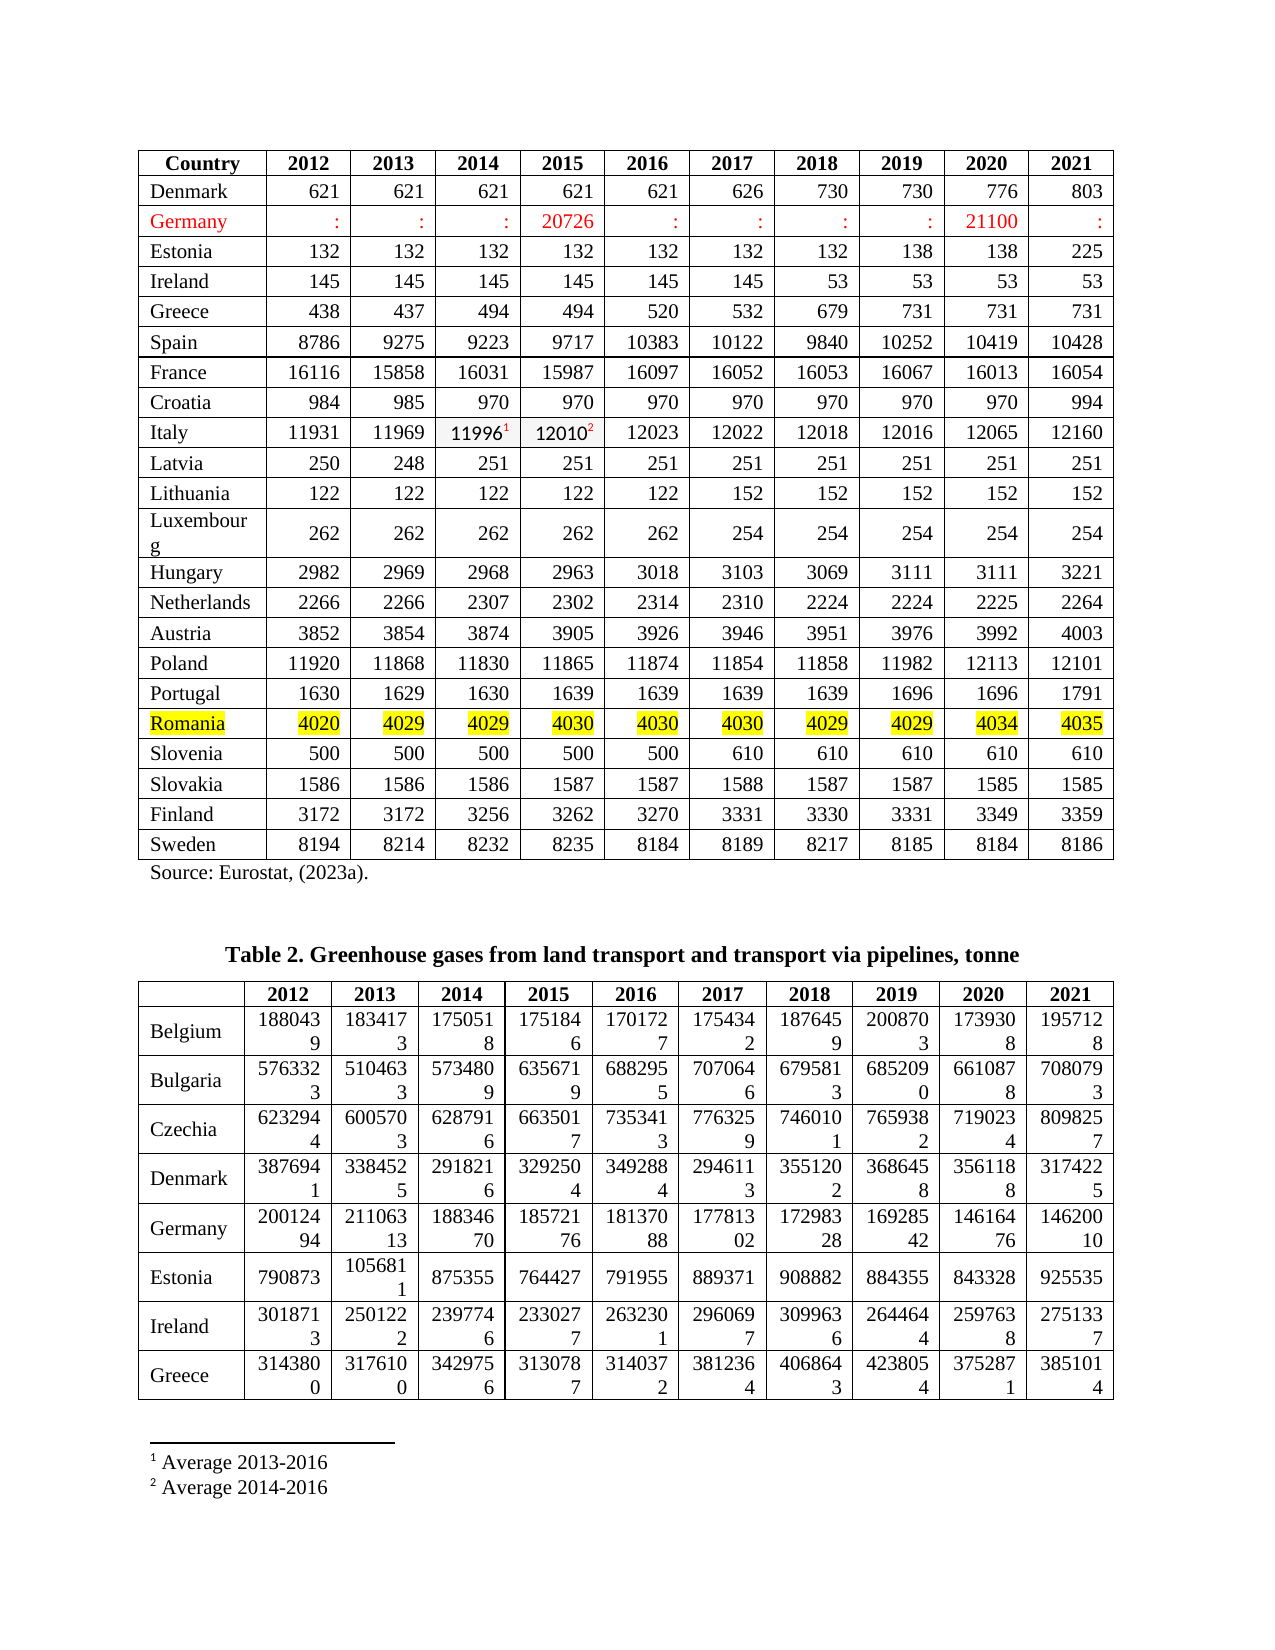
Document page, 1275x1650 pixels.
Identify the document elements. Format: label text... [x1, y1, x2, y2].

table_cell Sweden [139, 830, 266, 859]
table_cell 8194 [267, 830, 350, 859]
table_cell 145 [521, 267, 604, 296]
table_cell 9840 [775, 327, 859, 356]
table_cell 132 [775, 237, 859, 266]
table_cell 1629 [351, 679, 435, 708]
table_cell Estonia [139, 1253, 244, 1301]
table_cell 254 [690, 509, 774, 557]
table_cell 5734809 [419, 1056, 504, 1104]
table_header 2016 [605, 151, 689, 175]
table_cell 8217 [775, 830, 859, 859]
table_cell 776 [945, 176, 1028, 205]
table_cell 11920 [267, 648, 350, 677]
table_cell 3561188 [940, 1154, 1026, 1202]
table_cell 251 [775, 448, 859, 477]
table_cell 884355 [853, 1253, 939, 1301]
table_cell Lithuania [139, 478, 266, 507]
table_cell 16097 [605, 358, 689, 387]
table_cell 520 [605, 297, 689, 326]
table_cell 11858 [775, 648, 859, 677]
table_cell 610 [860, 739, 944, 768]
table_cell 2330277 [506, 1302, 592, 1350]
table_cell 132 [436, 237, 520, 266]
table_cell 2224 [860, 588, 944, 617]
table_cell 3905 [521, 618, 604, 647]
table_cell 790873 [245, 1253, 331, 1301]
table_cell 6356719 [506, 1056, 592, 1104]
table_cell 3256 [436, 799, 520, 828]
table_cell 1587 [860, 769, 944, 798]
table_cell 16054 [1029, 358, 1113, 387]
table_cell 12101 [1029, 648, 1113, 677]
table_cell 16053 [775, 358, 859, 387]
table_cell 2644644 [853, 1302, 939, 1350]
table_cell 3854 [351, 618, 435, 647]
table_cell 18834670 [419, 1204, 504, 1252]
table_cell 3111 [945, 558, 1028, 587]
table_cell Ireland [139, 267, 266, 296]
table_cell 1739308 [940, 1007, 1026, 1055]
table_cell 1876459 [767, 1007, 852, 1055]
table_cell 11874 [605, 648, 689, 677]
table_header 2013 [351, 151, 435, 175]
table_cell 12022 [690, 418, 774, 447]
table_cell 3359 [1029, 799, 1113, 828]
table_cell 262 [605, 509, 689, 557]
table_cell 152 [690, 478, 774, 507]
table_cell : [267, 206, 350, 236]
table_cell Czechia [139, 1105, 244, 1153]
table_header 2020 [945, 151, 1028, 175]
table_cell 10419 [945, 327, 1028, 356]
table_cell 21106313 [332, 1204, 418, 1252]
table_cell 730 [860, 176, 944, 205]
table_cell 3812364 [679, 1351, 766, 1399]
table_cell 122 [521, 478, 604, 507]
table_cell 53 [945, 267, 1028, 296]
table_cell 1586 [436, 769, 520, 798]
table_cell 3851014 [1027, 1351, 1113, 1399]
table_cell 251 [690, 448, 774, 477]
table_cell : [605, 206, 689, 236]
table_cell 1585 [1029, 769, 1113, 798]
table_cell 3686458 [853, 1154, 939, 1202]
table_cell 1791 [1029, 679, 1113, 708]
table_cell 3926 [605, 618, 689, 647]
table_cell Latvia [139, 448, 266, 477]
table_cell 1056811 [332, 1253, 418, 1301]
table_cell 3099636 [767, 1302, 852, 1350]
table_cell 3852 [267, 618, 350, 647]
table_cell 10428 [1029, 327, 1113, 356]
table_cell 3221 [1029, 558, 1113, 587]
table_header 2012 [245, 982, 331, 1006]
table_header 2021 [1027, 982, 1113, 1006]
table_cell 132 [690, 237, 774, 266]
table_cell 875355 [419, 1253, 504, 1301]
table_cell 2314 [605, 588, 689, 617]
table_cell 11996 [436, 418, 520, 447]
table_cell 145 [690, 267, 774, 296]
table_cell Ireland [139, 1302, 244, 1350]
table_cell 2968 [436, 558, 520, 587]
table_cell 7190234 [940, 1105, 1026, 1153]
table_cell 152 [775, 478, 859, 507]
table_cell 3874 [436, 618, 520, 647]
table_cell Bulgaria [139, 1056, 244, 1104]
table_cell 11865 [521, 648, 604, 677]
table_cell 12010 [521, 418, 604, 447]
table_cell 2310 [690, 588, 774, 617]
table_cell 621 [521, 176, 604, 205]
table_cell 494 [436, 297, 520, 326]
table_cell 621 [351, 176, 435, 205]
table_cell 10383 [605, 327, 689, 356]
table_cell 2224 [775, 588, 859, 617]
table_cell 11931 [267, 418, 350, 447]
table_cell 2751337 [1027, 1302, 1113, 1350]
table_cell 994 [1029, 388, 1113, 417]
table_cell 984 [267, 388, 350, 417]
table_cell 3876941 [245, 1154, 331, 1202]
table_header 2014 [419, 982, 504, 1006]
table_cell 4030 [521, 709, 604, 738]
table_cell 16067 [860, 358, 944, 387]
table_cell 6232944 [245, 1105, 331, 1153]
table_cell 8214 [351, 830, 435, 859]
table_cell 4029 [436, 709, 520, 738]
table_cell 16031 [436, 358, 520, 387]
table_cell 621 [267, 176, 350, 205]
table_header 2020 [940, 982, 1026, 1006]
table_cell 1750518 [419, 1007, 504, 1055]
table_cell 1696 [860, 679, 944, 708]
table_cell 6852090 [853, 1056, 939, 1104]
table_cell 2597638 [940, 1302, 1026, 1350]
table_cell 7763259 [679, 1105, 766, 1153]
table_cell Belgium [139, 1007, 244, 1055]
table_cell 132 [605, 237, 689, 266]
table_cell 3976 [860, 618, 944, 647]
table_cell 1639 [605, 679, 689, 708]
table_cell Greece [139, 297, 266, 326]
table_cell 2969 [351, 558, 435, 587]
table_cell 791955 [593, 1253, 678, 1301]
table_cell 3951 [775, 618, 859, 647]
table_cell Slovenia [139, 739, 266, 768]
table_cell 251 [1029, 448, 1113, 477]
table_cell 11868 [351, 648, 435, 677]
table_cell 262 [267, 509, 350, 557]
table_cell 132 [351, 237, 435, 266]
table_cell 1630 [436, 679, 520, 708]
table_cell 16013 [945, 358, 1028, 387]
table_header Country [139, 151, 266, 175]
table_cell 1587 [605, 769, 689, 798]
table_cell 262 [521, 509, 604, 557]
table_cell 3262 [521, 799, 604, 828]
table_cell 3292504 [506, 1154, 592, 1202]
table_cell 251 [945, 448, 1028, 477]
table_cell 1880439 [245, 1007, 331, 1055]
table_cell Croatia [139, 388, 266, 417]
table_cell 8235 [521, 830, 604, 859]
table_header 2019 [853, 982, 939, 1006]
table_cell 138 [860, 237, 944, 266]
table_cell 3018 [605, 558, 689, 587]
table_cell 12160 [1029, 418, 1113, 447]
table_cell 145 [351, 267, 435, 296]
table_cell 3172 [267, 799, 350, 828]
table_cell 8185 [860, 830, 944, 859]
table_cell 3111 [860, 558, 944, 587]
table_cell 3143800 [245, 1351, 331, 1399]
table_cell 1588 [690, 769, 774, 798]
table_cell 254 [860, 509, 944, 557]
table_cell 1630 [267, 679, 350, 708]
table_cell 251 [521, 448, 604, 477]
table_cell 15858 [351, 358, 435, 387]
table_cell 500 [351, 739, 435, 768]
table_cell 262 [351, 509, 435, 557]
table_cell Finland [139, 799, 266, 828]
table_cell 8232 [436, 830, 520, 859]
table_cell 254 [775, 509, 859, 557]
table_cell 4030 [690, 709, 774, 738]
table_cell : [436, 206, 520, 236]
table_cell 3429756 [419, 1351, 504, 1399]
table_cell 8184 [945, 830, 1028, 859]
table_cell 122 [351, 478, 435, 507]
table_cell Netherlands [139, 588, 266, 617]
table_header 2015 [506, 982, 592, 1006]
table_cell 3384525 [332, 1154, 418, 1202]
table_cell 4029 [351, 709, 435, 738]
table_cell Estonia [139, 237, 266, 266]
table_cell 1585 [945, 769, 1028, 798]
table_cell 15987 [521, 358, 604, 387]
table_cell 3331 [690, 799, 774, 828]
table_header 2018 [775, 151, 859, 175]
table_cell 6635017 [506, 1105, 592, 1153]
table_cell : [860, 206, 944, 236]
table_cell 610 [945, 739, 1028, 768]
table_cell 1696 [945, 679, 1028, 708]
table_cell 4003 [1029, 618, 1113, 647]
table_cell 21100 [945, 206, 1028, 236]
table_cell : [690, 206, 774, 236]
table_cell 3270 [605, 799, 689, 828]
table_header 2013 [332, 982, 418, 1006]
table_cell 5104633 [332, 1056, 418, 1104]
table_cell 152 [1029, 478, 1113, 507]
table_cell 4030 [605, 709, 689, 738]
table_cell 9275 [351, 327, 435, 356]
table_cell 17298328 [767, 1204, 852, 1252]
table_cell 1587 [775, 769, 859, 798]
table_cell 7659382 [853, 1105, 939, 1153]
table_cell 1701727 [593, 1007, 678, 1055]
table_cell Luxembourg [139, 509, 266, 557]
table_cell Germany [139, 1204, 244, 1252]
table_cell 6287916 [419, 1105, 504, 1153]
table_cell 3018713 [245, 1302, 331, 1350]
table_cell 621 [436, 176, 520, 205]
text Table 2. Greenhouse gases from land transport and transport via pipelines, tonne [150, 941, 1113, 968]
table_cell 248 [351, 448, 435, 477]
table_cell 16116 [267, 358, 350, 387]
table_header 2018 [767, 982, 852, 1006]
table_cell 18137088 [593, 1204, 678, 1252]
table_cell 3140372 [593, 1351, 678, 1399]
table_cell 9717 [521, 327, 604, 356]
table_cell 11969 [351, 418, 435, 447]
table_cell 4020 [267, 709, 350, 738]
table_cell 251 [860, 448, 944, 477]
table_cell 3551202 [767, 1154, 852, 1202]
table_cell : [1029, 206, 1113, 236]
table_cell 262 [436, 509, 520, 557]
table_cell France [139, 358, 266, 387]
table_cell 3752871 [940, 1351, 1026, 1399]
table_cell 4029 [775, 709, 859, 738]
table_cell 970 [945, 388, 1028, 417]
table_cell 145 [605, 267, 689, 296]
table_cell 2982 [267, 558, 350, 587]
table_cell 11982 [860, 648, 944, 677]
table_cell 679 [775, 297, 859, 326]
table_cell Romania [139, 709, 266, 738]
text Source: Eurostat, (2023a). [150, 860, 1113, 884]
table_cell 3172 [351, 799, 435, 828]
table_cell 3331 [860, 799, 944, 828]
table_cell 908882 [767, 1253, 852, 1301]
table_cell 970 [860, 388, 944, 417]
table_cell 251 [605, 448, 689, 477]
table_cell 10122 [690, 327, 774, 356]
table_cell 970 [436, 388, 520, 417]
table_cell 626 [690, 176, 774, 205]
table_cell Slovakia [139, 769, 266, 798]
table_header 2017 [679, 982, 766, 1006]
table_cell 7080793 [1027, 1056, 1113, 1104]
table_cell 7353413 [593, 1105, 678, 1153]
table_cell 20012494 [245, 1204, 331, 1252]
table_cell : [351, 206, 435, 236]
table_cell 254 [945, 509, 1028, 557]
table_cell 494 [521, 297, 604, 326]
table_cell 122 [605, 478, 689, 507]
table_cell 803 [1029, 176, 1113, 205]
table_cell Portugal [139, 679, 266, 708]
table_cell Austria [139, 618, 266, 647]
table_cell 8098257 [1027, 1105, 1113, 1153]
table_cell 1957128 [1027, 1007, 1113, 1055]
table_cell Greece [139, 1351, 244, 1399]
table_cell 2632301 [593, 1302, 678, 1350]
table_cell 6005703 [332, 1105, 418, 1153]
table_cell 1754342 [679, 1007, 766, 1055]
table_header TIME [139, 982, 244, 1006]
table_cell 3103 [690, 558, 774, 587]
table_cell 764427 [506, 1253, 592, 1301]
table_cell 532 [690, 297, 774, 326]
table_header 2015 [521, 151, 604, 175]
table_cell 145 [267, 267, 350, 296]
table_cell 2307 [436, 588, 520, 617]
table_cell 2266 [267, 588, 350, 617]
table_cell : [775, 206, 859, 236]
table_header 2014 [436, 151, 520, 175]
table_cell 970 [605, 388, 689, 417]
table_cell 3492884 [593, 1154, 678, 1202]
table_cell 3176100 [332, 1351, 418, 1399]
table_cell 2397746 [419, 1302, 504, 1350]
table_cell Denmark [139, 1154, 244, 1202]
table_cell 3992 [945, 618, 1028, 647]
table_cell 14616476 [940, 1204, 1026, 1252]
table_cell 3349 [945, 799, 1028, 828]
table_cell 250 [267, 448, 350, 477]
table_cell 1639 [521, 679, 604, 708]
table_cell 11854 [690, 648, 774, 677]
table_cell 1639 [775, 679, 859, 708]
table_cell 122 [267, 478, 350, 507]
table_cell 53 [1029, 267, 1113, 296]
table_cell 610 [1029, 739, 1113, 768]
table_cell 1586 [267, 769, 350, 798]
table_cell 731 [860, 297, 944, 326]
table_cell 132 [267, 237, 350, 266]
table_cell 970 [521, 388, 604, 417]
table_cell 4238054 [853, 1351, 939, 1399]
table_cell 12113 [945, 648, 1028, 677]
table_cell 3069 [775, 558, 859, 587]
table_cell 145 [436, 267, 520, 296]
table_header 2016 [593, 982, 678, 1006]
table_cell 610 [690, 739, 774, 768]
table_cell 122 [436, 478, 520, 507]
table_cell 8189 [690, 830, 774, 859]
table_cell 843328 [940, 1253, 1026, 1301]
table_header 2021 [1029, 151, 1113, 175]
table_cell 731 [945, 297, 1028, 326]
table_header 2017 [690, 151, 774, 175]
table_cell 9223 [436, 327, 520, 356]
table_cell 254 [1029, 509, 1113, 557]
table_cell 500 [436, 739, 520, 768]
table_cell 11830 [436, 648, 520, 677]
table_cell 2266 [351, 588, 435, 617]
table_cell 6882955 [593, 1056, 678, 1104]
table_cell 6795813 [767, 1056, 852, 1104]
table_cell Spain [139, 327, 266, 356]
table_cell 4068643 [767, 1351, 852, 1399]
table_cell 1834173 [332, 1007, 418, 1055]
table_cell 4034 [945, 709, 1028, 738]
table_cell 2918216 [419, 1154, 504, 1202]
table_cell 3130787 [506, 1351, 592, 1399]
table_cell 53 [860, 267, 944, 296]
table_cell 16928542 [853, 1204, 939, 1252]
table_cell 10252 [860, 327, 944, 356]
table_cell 20726 [521, 206, 604, 236]
table_cell 985 [351, 388, 435, 417]
table_cell 2501222 [332, 1302, 418, 1350]
table_cell 730 [775, 176, 859, 205]
table_cell 251 [436, 448, 520, 477]
table_cell 1639 [690, 679, 774, 708]
table_cell 925535 [1027, 1253, 1113, 1301]
table_cell 152 [860, 478, 944, 507]
table_cell 12016 [860, 418, 944, 447]
table_cell 500 [521, 739, 604, 768]
table_cell 3174225 [1027, 1154, 1113, 1202]
table_cell 5763323 [245, 1056, 331, 1104]
table_cell 17781302 [679, 1204, 766, 1252]
table_cell 1586 [351, 769, 435, 798]
table_cell 2946113 [679, 1154, 766, 1202]
table_cell 970 [690, 388, 774, 417]
table_cell 3330 [775, 799, 859, 828]
table_cell Germany [139, 206, 266, 236]
table_cell 3946 [690, 618, 774, 647]
table_cell 12018 [775, 418, 859, 447]
table_cell 12023 [605, 418, 689, 447]
table_cell 731 [1029, 297, 1113, 326]
table_cell 225 [1029, 237, 1113, 266]
table_cell 16052 [690, 358, 774, 387]
table_cell 6610878 [940, 1056, 1026, 1104]
table_cell Italy [139, 418, 266, 447]
table_cell 152 [945, 478, 1028, 507]
table_cell 610 [775, 739, 859, 768]
table_cell 1751846 [506, 1007, 592, 1055]
table_cell 2960697 [679, 1302, 766, 1350]
table_cell 621 [605, 176, 689, 205]
table_cell Poland [139, 648, 266, 677]
table_cell 138 [945, 237, 1028, 266]
table_cell 7070646 [679, 1056, 766, 1104]
table_cell Denmark [139, 176, 266, 205]
table_header 2012 [267, 151, 350, 175]
table_cell 889371 [679, 1253, 766, 1301]
table_cell 53 [775, 267, 859, 296]
table_cell 2008703 [853, 1007, 939, 1055]
table_cell 437 [351, 297, 435, 326]
table_cell 2963 [521, 558, 604, 587]
table_cell 1587 [521, 769, 604, 798]
table_cell Hungary [139, 558, 266, 587]
table_cell 14620010 [1027, 1204, 1113, 1252]
table_cell 7460101 [767, 1105, 852, 1153]
table_cell 8184 [605, 830, 689, 859]
table_cell 500 [267, 739, 350, 768]
table_header 2019 [860, 151, 944, 175]
table_cell 2302 [521, 588, 604, 617]
table_cell 132 [521, 237, 604, 266]
table_cell 500 [605, 739, 689, 768]
table_cell 12065 [945, 418, 1028, 447]
table_cell 2225 [945, 588, 1028, 617]
table_cell 970 [775, 388, 859, 417]
table_cell 4035 [1029, 709, 1113, 738]
table_cell 8786 [267, 327, 350, 356]
table_cell 18572176 [506, 1204, 592, 1252]
table_cell 2264 [1029, 588, 1113, 617]
table_cell 4029 [860, 709, 944, 738]
table_cell 438 [267, 297, 350, 326]
table_cell 8186 [1029, 830, 1113, 859]
